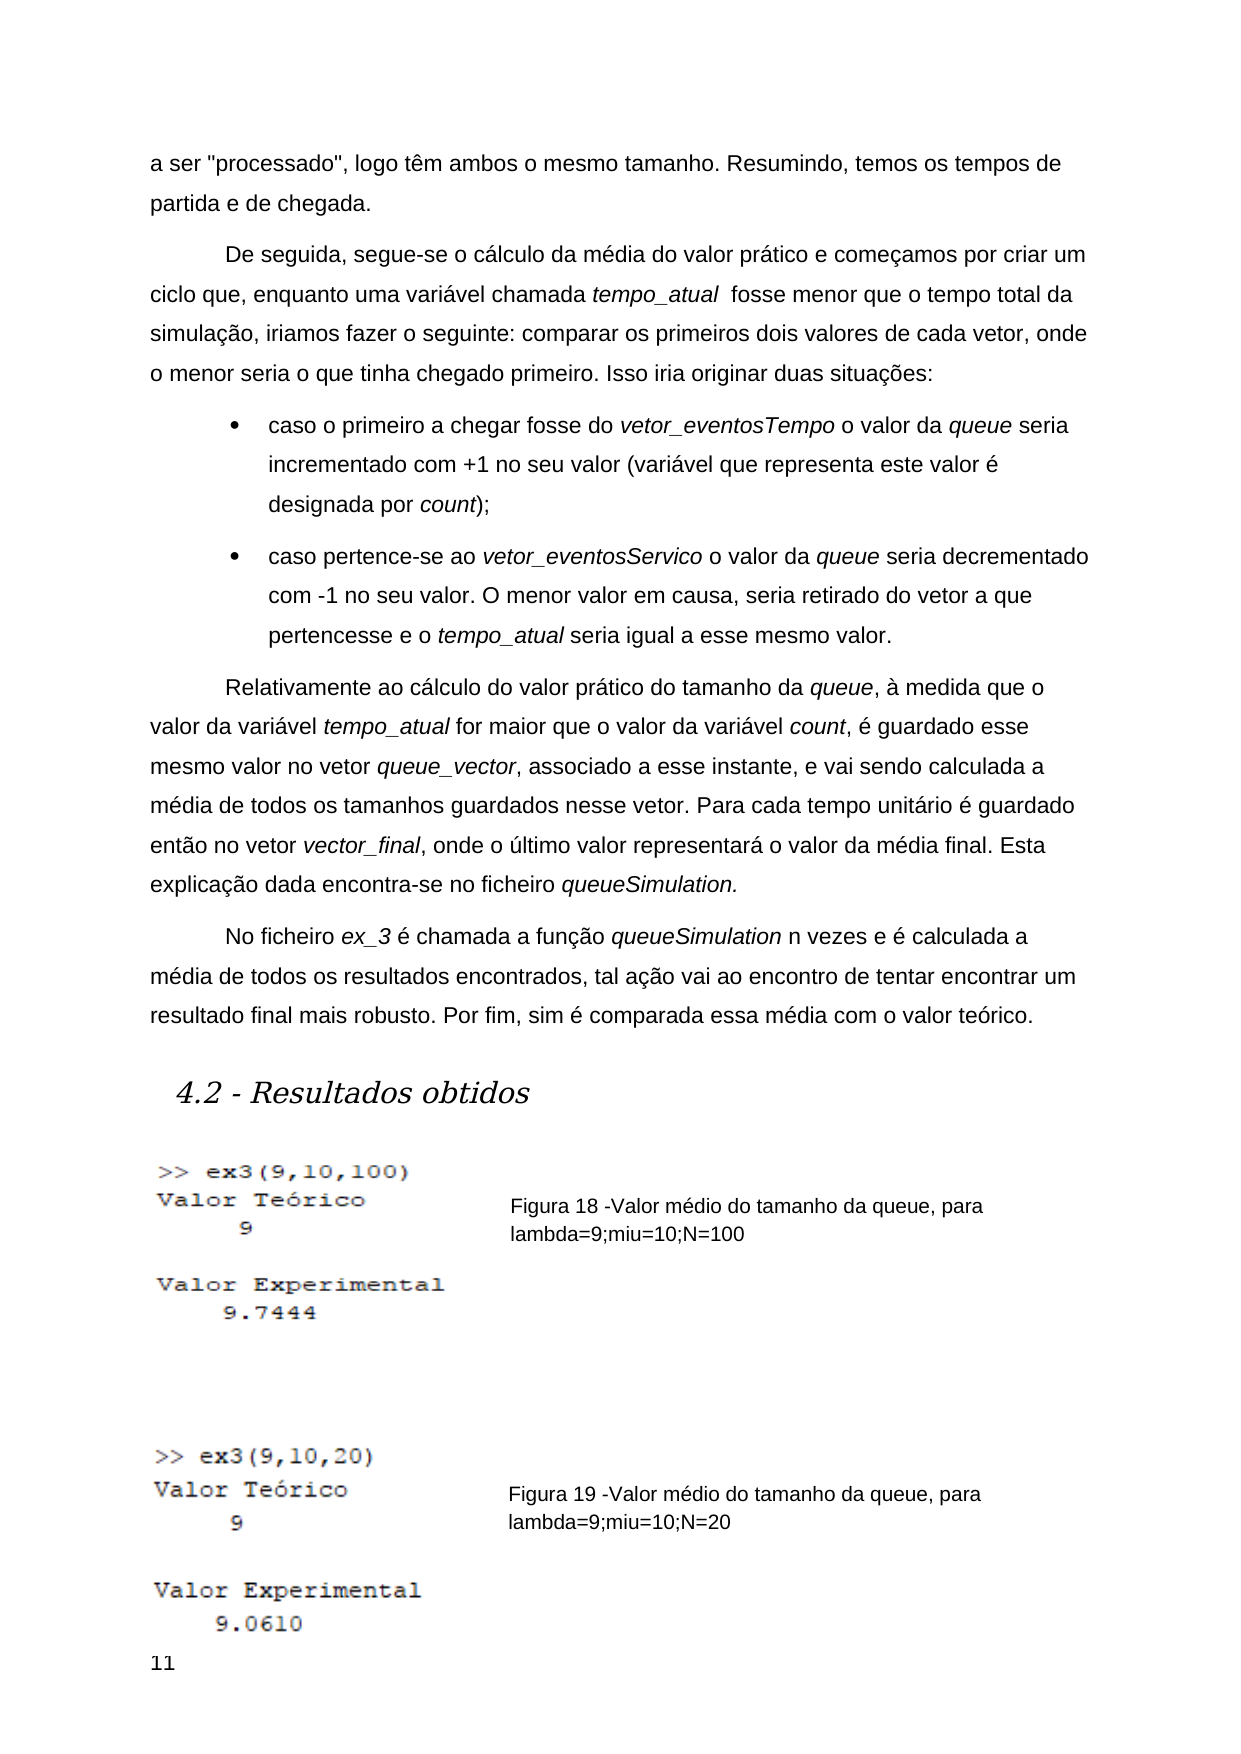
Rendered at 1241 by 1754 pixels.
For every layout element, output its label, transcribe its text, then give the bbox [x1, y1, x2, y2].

text No ficheiro ex_3 é chamada a função queueSimulation n vezes e é calculada a média de todos os resultados encontrados, tal ação vai ao encontro de tentar encontrar um resultado final mais robusto. Por fim, sim é comparada essa média com o valor teórico. [150, 923, 1090, 1028]
picture [153, 1424, 493, 1656]
list caso o primeiro a chegar fosse do vetor_eventosTempo o valor da queue seria incrementado com +1 no seu valor (variável que representa este valor é designada por count); [231, 412, 1090, 517]
list caso pertence-se ao vetor_eventosServico o valor da queue seria decrementado com -1 no seu valor. O menor valor em causa, seria retirado do vetor a que pertencesse e o tempo_atual seria igual a esse mesmo valor. [231, 543, 1090, 648]
text De seguida, segue-se o cálculo da média do valor prático e começamos por criar um ciclo que, enquanto uma variável chamada tempo_atual fosse menor que o tempo total da simulação, iriamos fazer o seguinte: comparar os primeiros dois valores de cada vetor, onde o menor seria o que tinha chegado primeiro. Isso iria originar duas situações: [150, 241, 1090, 386]
subtitle 4.2 - Resultados obtidos [174, 1075, 1090, 1110]
picture [153, 1136, 480, 1345]
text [150, 150, 1090, 216]
text Relativamente ao cálculo do valor prático do tamanho da queue, à medida que o valor da variável tempo_atual for maior que o valor da variável count, é guardado esse mesmo valor no vetor queue_vector, associado a esse instante, e vai sendo calculada a média de todos os tamanhos guardados nesse vetor. Para cada tempo unitário é guardado então no vetor vector_final, onde o último valor representará o valor da média final. Esta explicação dada encontra-se no ficheiro queueSimulation. [150, 674, 1090, 897]
